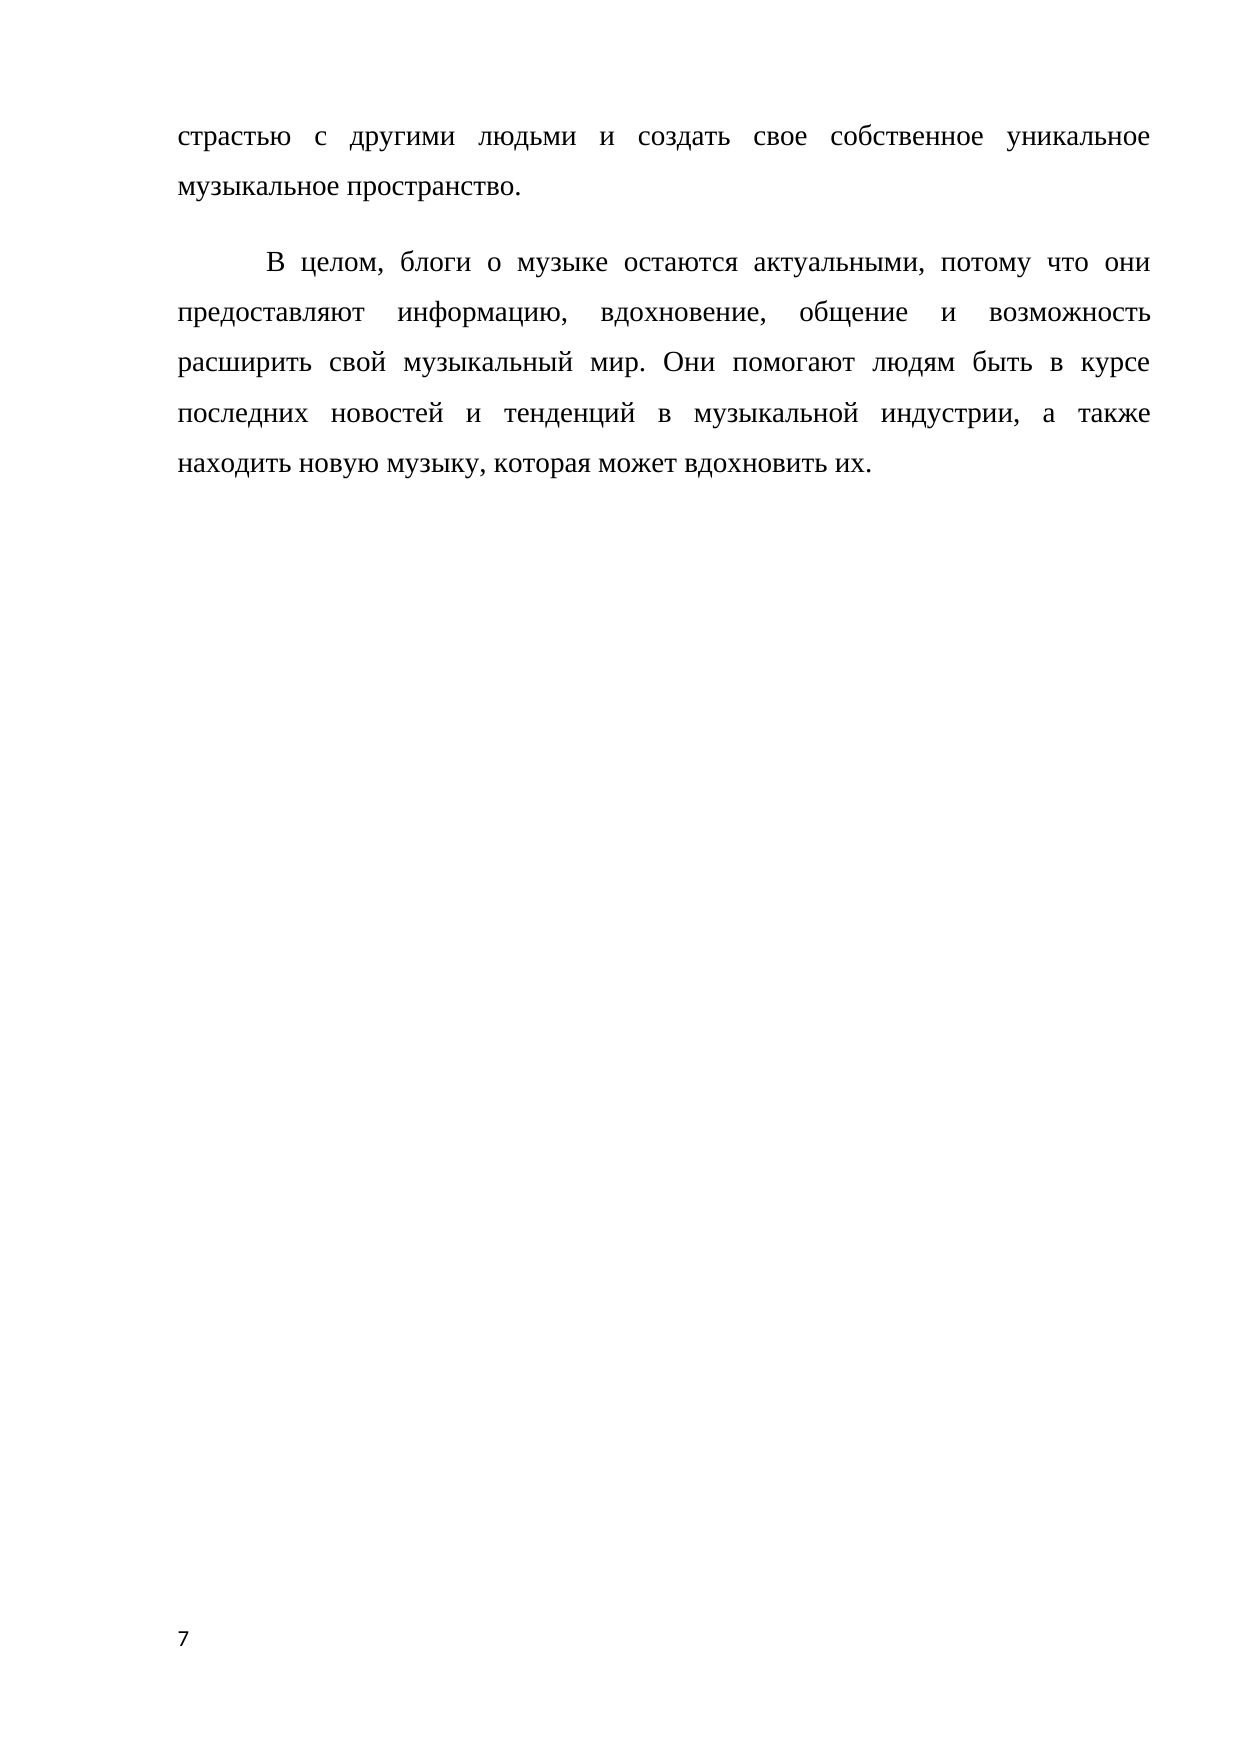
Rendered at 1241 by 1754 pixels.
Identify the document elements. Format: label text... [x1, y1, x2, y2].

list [177, 118, 1152, 202]
text В целом, блоги о музыке остаются актуальными, потому что они предоставляют информацию, вдохновение, общение и возможность расширить свой музыкальный мир. Они помогают людям быть в курсе последних новостей и тенденций в музыкальной индустрии, а также находить новую музыку, которая может вдохновить их. [177, 244, 1152, 478]
